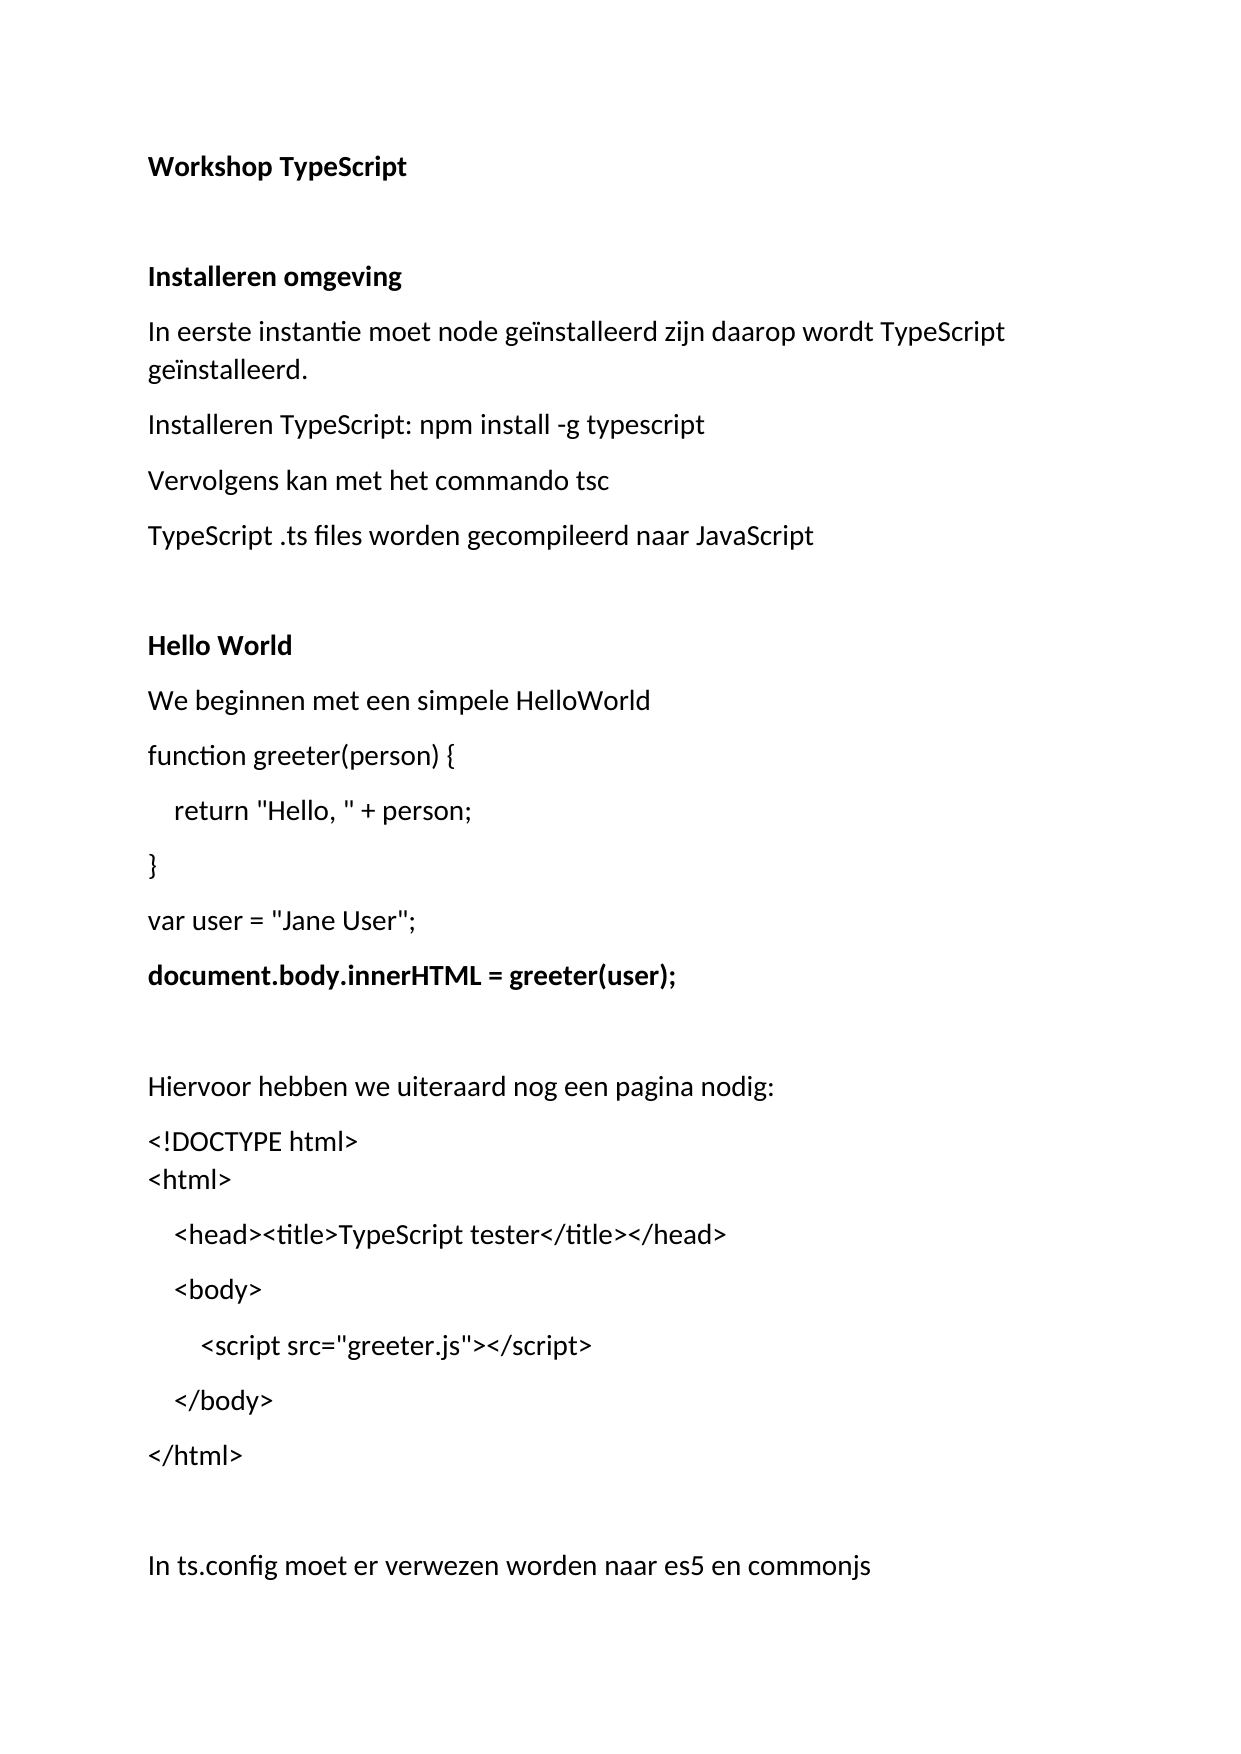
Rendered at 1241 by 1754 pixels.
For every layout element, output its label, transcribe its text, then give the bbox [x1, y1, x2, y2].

text In ts.config moet er verwezen worden naar es5 en commonjs [148, 1547, 1093, 1583]
text var user = "Jane User"; [148, 902, 1093, 938]
text <!DOCTYPE html> <html> [148, 1123, 1093, 1197]
text <body> [148, 1271, 1093, 1307]
text document.body.innerHTML = greeter(user); [148, 957, 1093, 993]
text TypeScript .ts files worden gecompileerd naar JavaScript [148, 517, 1093, 552]
text Hiervoor hebben we uiteraard nog een pagina nodig: [148, 1068, 1093, 1103]
text } [148, 847, 1093, 883]
text </body> [148, 1382, 1093, 1417]
text <head><title>TypeScript tester</title></head> [148, 1216, 1093, 1252]
text In eerste instantie moet node geïnstalleerd zijn daarop wordt TypeScript geïnstalleerd. [148, 313, 1093, 387]
text Installeren TypeScript: npm install -g typescript [148, 406, 1093, 442]
text return "Hello, " + person; [148, 792, 1093, 828]
text <script src="greeter.js"></script> [148, 1327, 1093, 1362]
text </html> [148, 1437, 1093, 1472]
text Workshop TypeScript [148, 148, 1093, 183]
text We beginnen met een simpele HelloWorld [148, 682, 1093, 718]
text Installeren omgeving [148, 258, 1093, 293]
text Vervolgens kan met het commando tsc [148, 462, 1093, 497]
text Hello World [148, 627, 1093, 662]
text function greeter(person) { [148, 737, 1093, 773]
